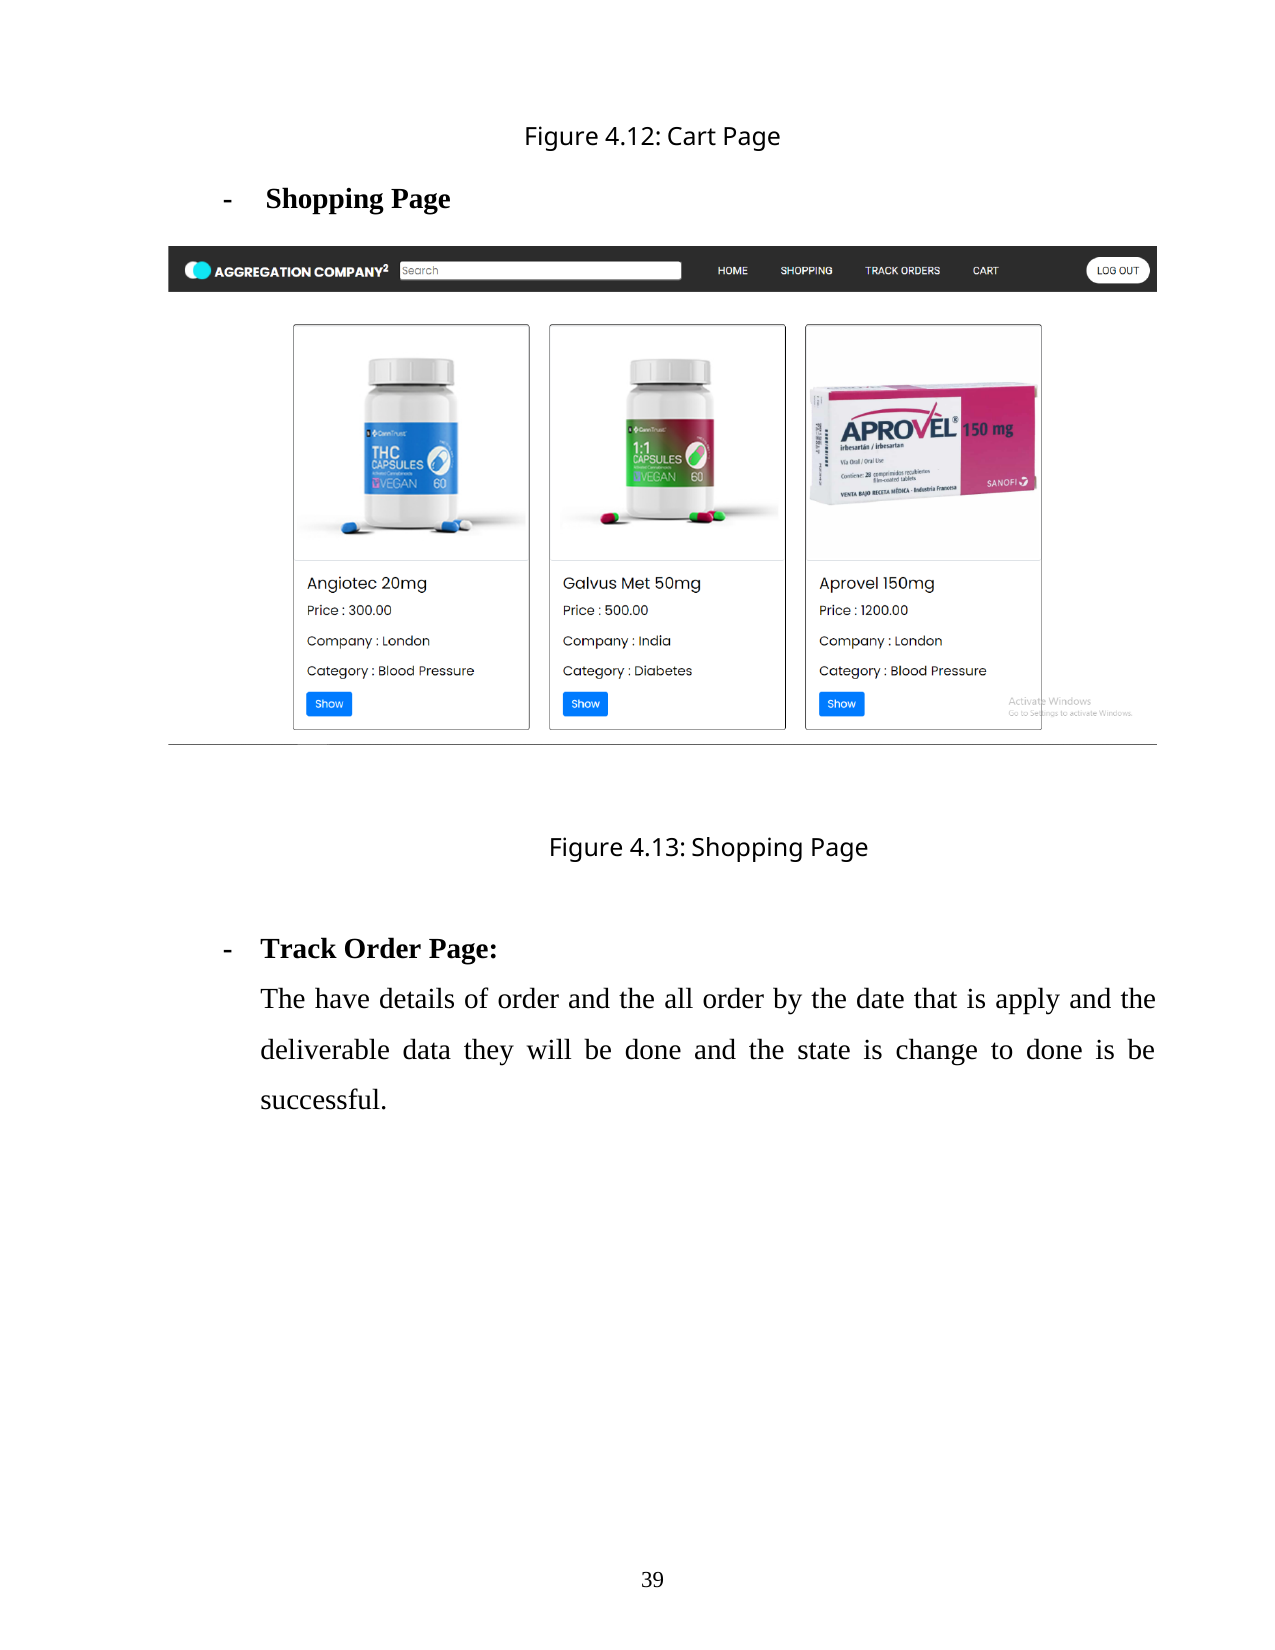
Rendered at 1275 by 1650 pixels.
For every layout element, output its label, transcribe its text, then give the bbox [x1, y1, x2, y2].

list The have details of order and the all order by the date that is apply and the deliverable data they will be done and the state is change to done is be successful. [260, 981, 1157, 1116]
list Track Order Page: [223, 931, 1157, 965]
list Figure 4.13: Shopping Page [260, 830, 1157, 864]
text Figure 4.12: Cart Page [148, 118, 1157, 152]
picture [168, 246, 1157, 745]
list Shopping Page [223, 182, 1157, 215]
